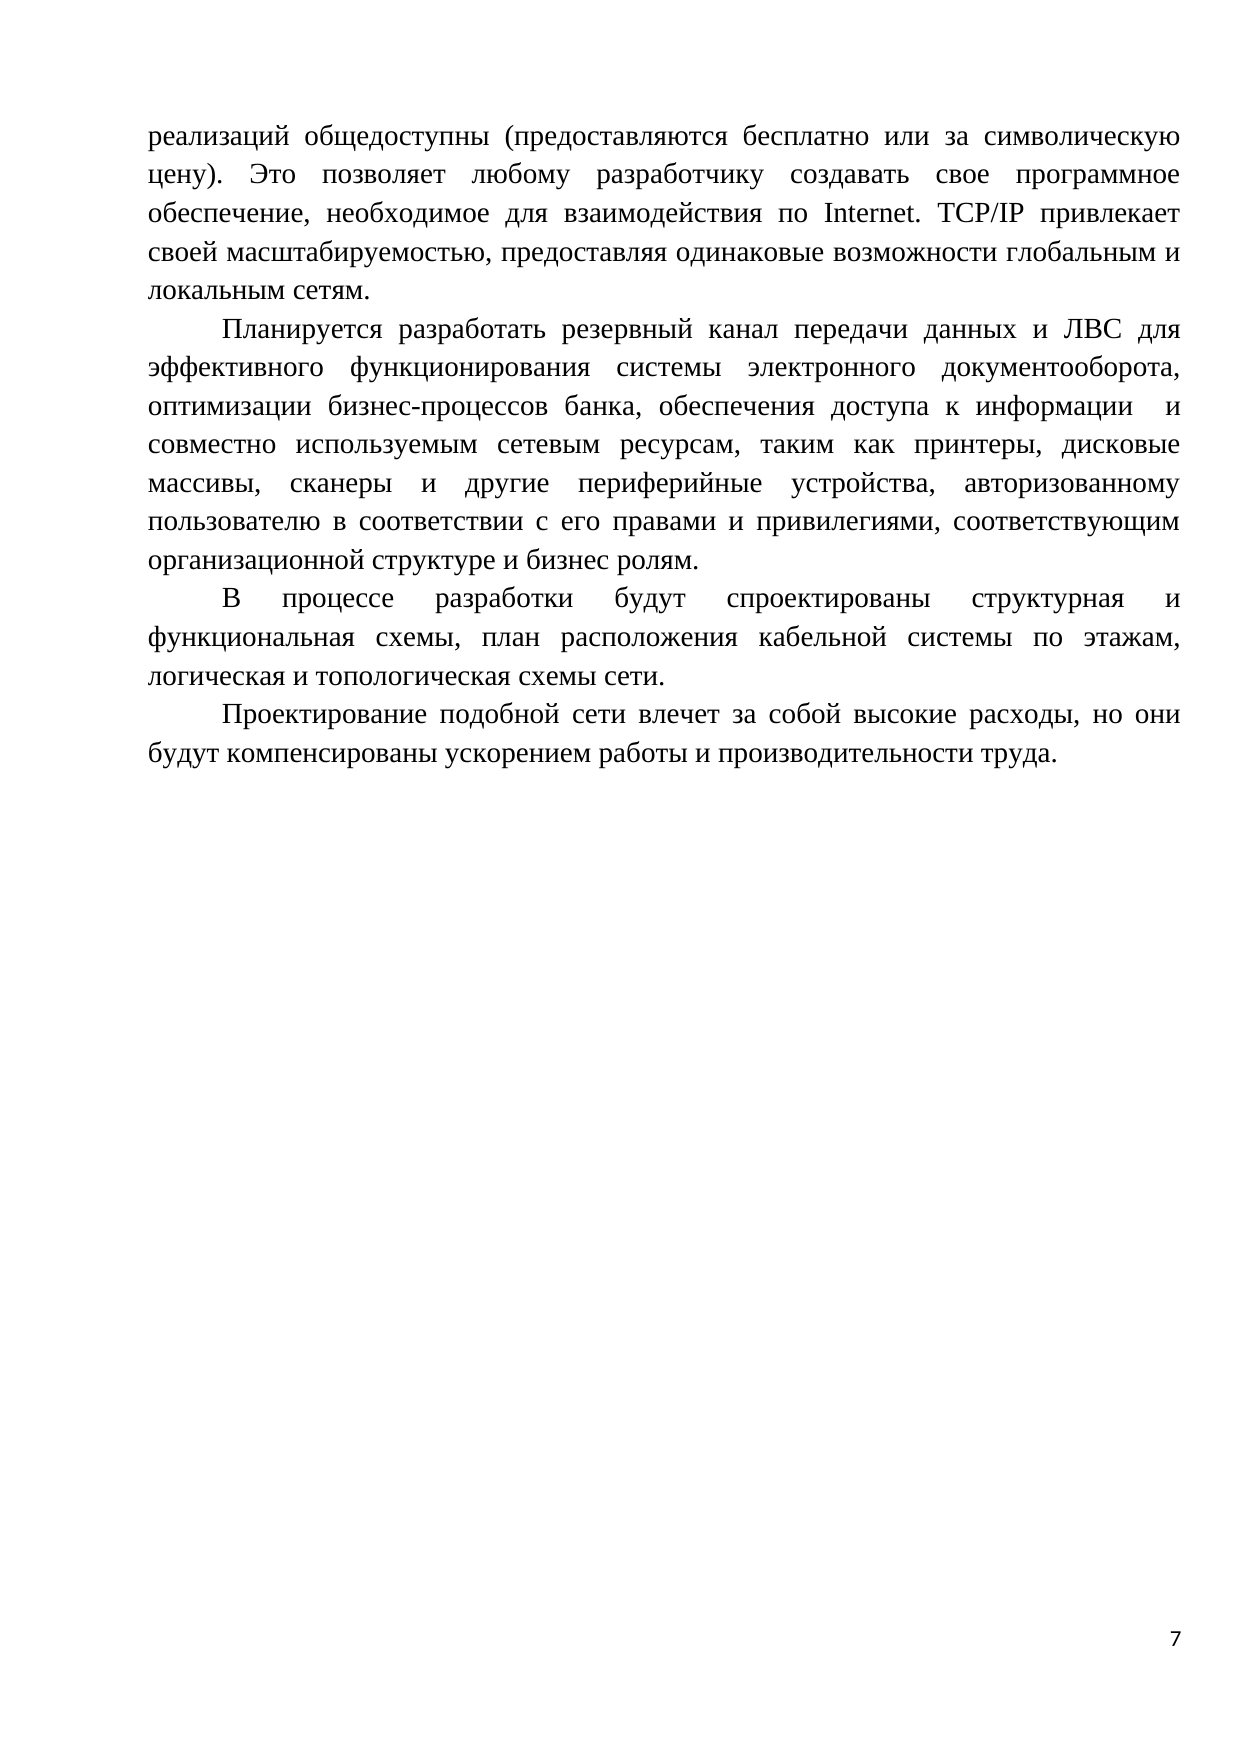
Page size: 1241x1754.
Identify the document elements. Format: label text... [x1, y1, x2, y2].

text В процессе разработки будут спроектированы структурная и функциональная схемы, план расположения кабельной системы по этажам, логическая и топологическая схемы сети. [148, 581, 1181, 691]
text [148, 118, 1181, 306]
text Планируется разработать резервный канал передачи данных и ЛВС для эффективного функционирования системы электронного документооборота, оптимизации бизнес-процессов банка, обеспечения доступа к информации и совместно используемым сетевым ресурсам, таким как принтеры, дисковые массивы, сканеры и другие периферийные устройства, авторизованному пользователю в соответствии с его правами и привилегиями, соответствующим организационной структуре и бизнес ролям. [148, 311, 1181, 576]
text Проектирование подобной сети влечет за собой высокие расходы, но они будут компенсированы ускорением работы и производительности труда. [148, 696, 1181, 768]
